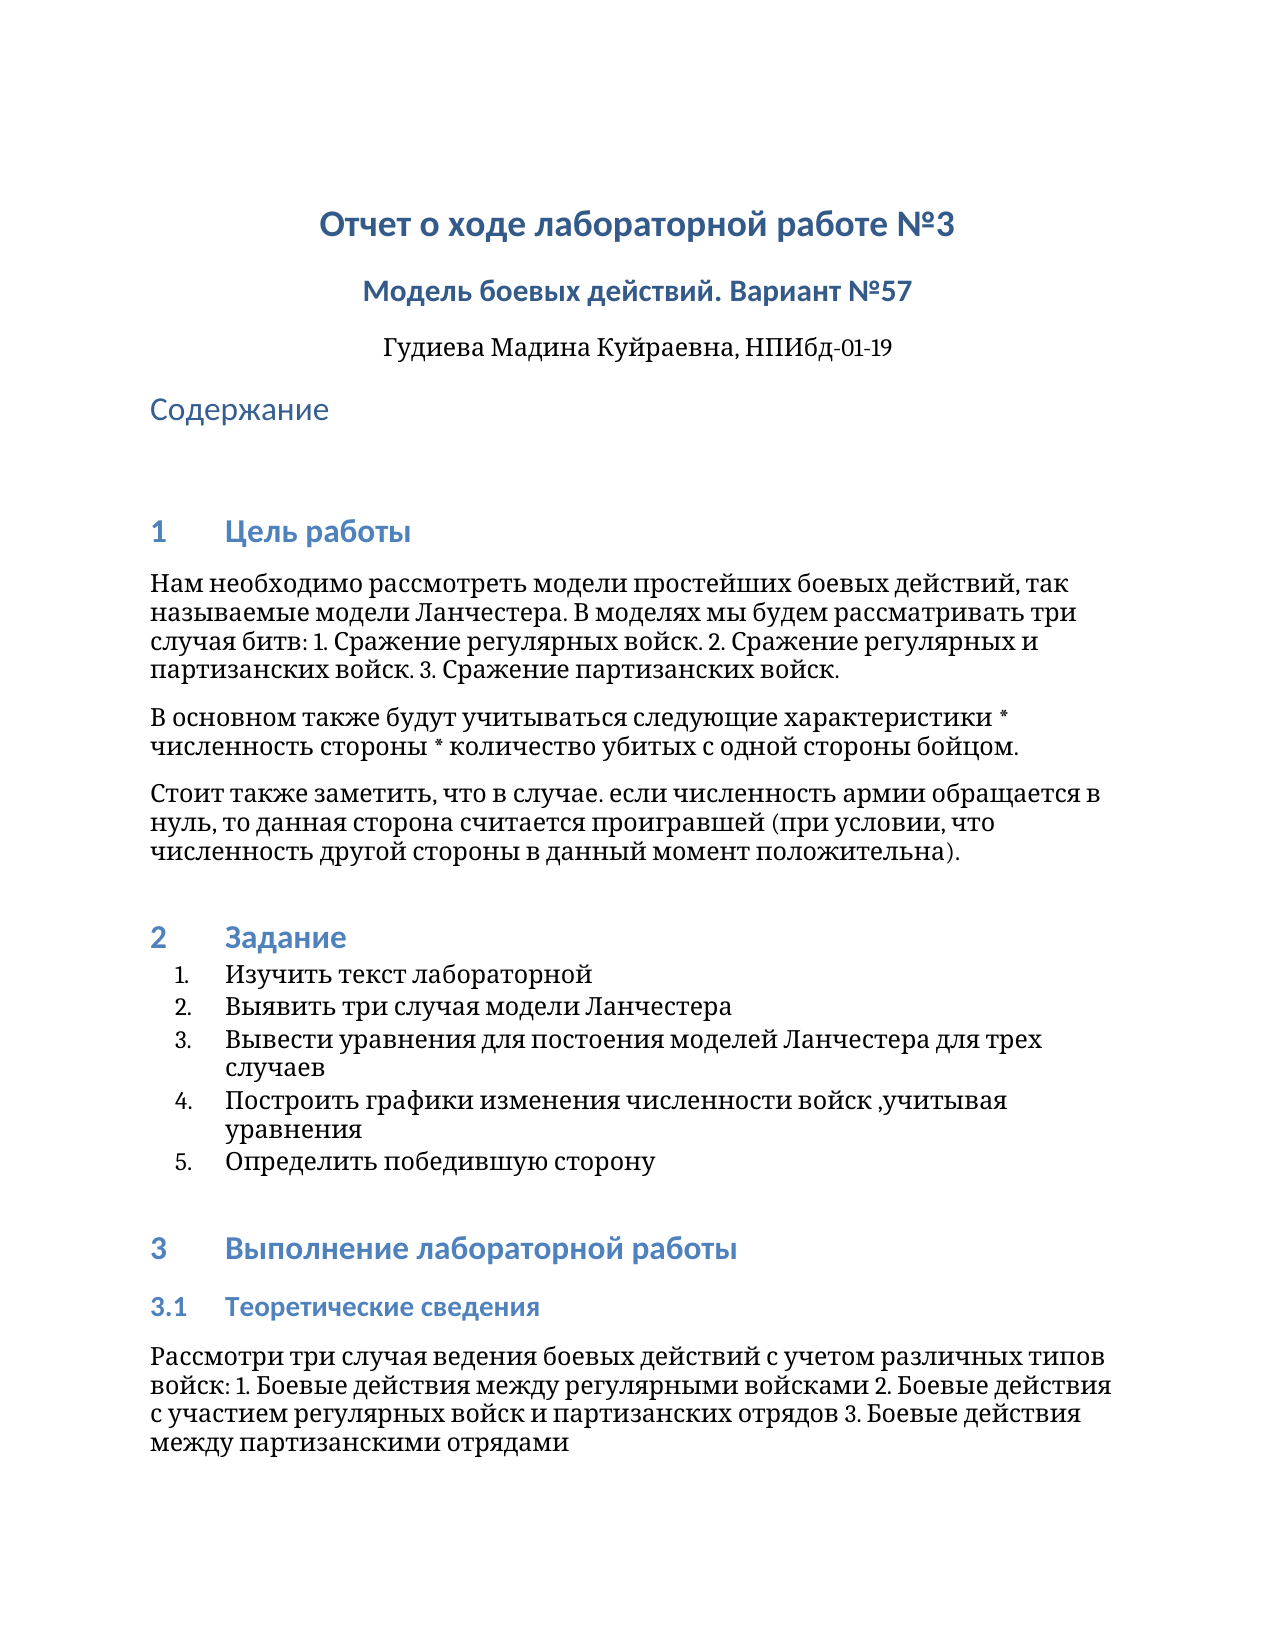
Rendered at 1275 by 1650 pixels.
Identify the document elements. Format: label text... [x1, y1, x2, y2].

subtitle 1 Цель работы [150, 510, 1125, 551]
text В основном также будут учитываться следующие характеристики * численность стороны * количество убитых с одной стороны бойцом. [150, 704, 1125, 761]
subtitle 2 Задание [150, 916, 1125, 957]
list Выявить три случая модели Ланчестера [175, 993, 1125, 1022]
subtitle Модель боевых действий. Вариант №57 [150, 271, 1125, 309]
subtitle 3 Выполнение лабораторной работы [150, 1227, 1125, 1268]
text Стоит также заметить, что в случае. если численность армии обращается в нуль, то данная сторона считается проигравшей (при условии, что численность другой стороны в данный момент положительна). [150, 780, 1125, 866]
list Определить победившую сторону [175, 1148, 1125, 1177]
text Гудиева Мадина Куйраевна, НПИбд-01-19 [150, 334, 1125, 363]
list Изучить текст лабораторной [175, 961, 1125, 989]
list Вывести уравнения для постоения моделей Ланчестера для трех случаев [175, 1026, 1125, 1083]
list Построить графики изменения численности войск ,учитывая уравнения [175, 1087, 1125, 1144]
title Отчет о ходе лабораторной работе №3 [150, 200, 1125, 246]
text Рассмотри три случая ведения боевых действий с учетом различных типов войск: 1. Боевые действия между регулярными войсками 2. Боевые действия с участием регулярных войск и партизанских отрядов 3. Боевые действия между партизанскими отрядами [150, 1343, 1125, 1458]
text Нам необходимо рассмотреть модели простейших боевых действий, так называемые модели Ланчестера. В моделях мы будем рассматривать три случая битв: 1. Сражение регулярных войск. 2. Сражение регулярных и партизанских войск. 3. Сражение партизанских войск. [150, 570, 1125, 685]
subtitle 3.1 Теоретические сведения [150, 1288, 1125, 1324]
